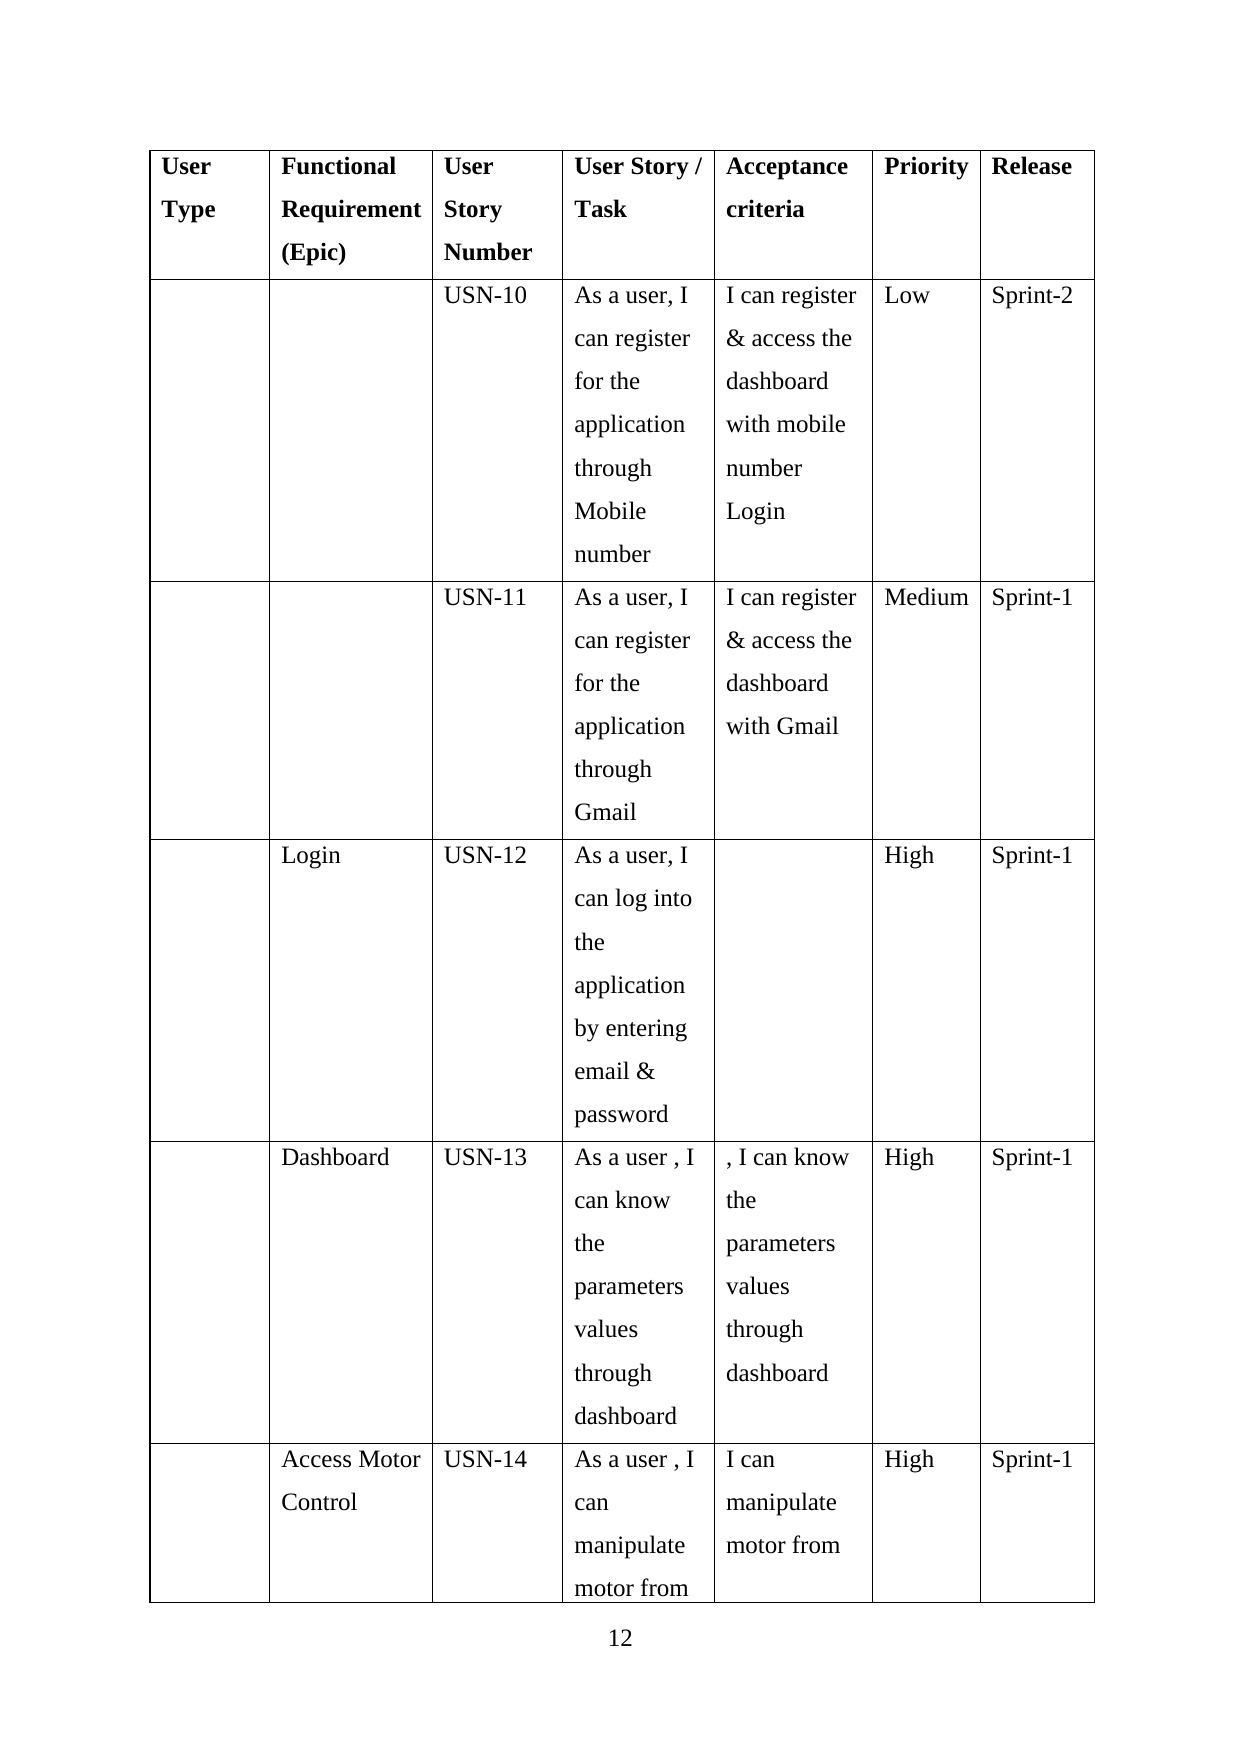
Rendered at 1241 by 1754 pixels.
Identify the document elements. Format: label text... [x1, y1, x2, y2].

table_cell As a user, I can register for the application through Gmail [563, 582, 714, 839]
table_header User Story Number [433, 151, 562, 279]
table_cell Sprint-1 [981, 1142, 1094, 1443]
table_cell USN-11 [433, 582, 562, 839]
table_cell Sprint-1 [981, 840, 1094, 1141]
table_cell As a user, I can log into the application by entering email & password [563, 840, 714, 1141]
table_cell High [873, 840, 980, 1141]
table_cell Access Motor Control [270, 1444, 432, 1602]
table_cell I can register & access the dashboard with mobile number Login [715, 280, 872, 581]
table_header User Story / Task [563, 151, 714, 279]
table_cell As a user , I can know the parameters values through dashboard [563, 1142, 714, 1443]
table_cell USN-14 [433, 1444, 562, 1602]
table_cell [715, 840, 872, 1141]
table_header Release [981, 151, 1094, 279]
table_header User Type [151, 151, 269, 279]
table_cell Dashboard [270, 1142, 432, 1443]
table_cell [151, 582, 269, 839]
table_cell [270, 582, 432, 839]
table_cell As a user, I can register for the application through Mobile number [563, 280, 714, 581]
table_header Acceptance criteria [715, 151, 872, 279]
table_cell , I can know the parameters values through dashboard [715, 1142, 872, 1443]
table_cell Medium [873, 582, 980, 839]
table_cell USN-13 [433, 1142, 562, 1443]
table_cell [151, 840, 269, 1141]
table_cell USN-12 [433, 840, 562, 1141]
table_cell I can manipulate motor from anywhere [715, 1444, 872, 1602]
table_cell High [873, 1444, 980, 1602]
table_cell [563, 1444, 714, 1602]
table_cell Sprint-2 [981, 280, 1094, 581]
table_header Functional Requirement (Epic) [270, 151, 432, 279]
table_cell [151, 1142, 269, 1443]
table_cell [151, 1444, 269, 1602]
table_header Priority [873, 151, 980, 279]
table_cell Sprint-1 [981, 1444, 1094, 1602]
table_cell USN-10 [433, 280, 562, 581]
table_cell [270, 280, 432, 581]
table_cell Login [270, 840, 432, 1141]
table_cell Low [873, 280, 980, 581]
table_cell Sprint-1 [981, 582, 1094, 839]
table_cell I can register & access the dashboard with Gmail [715, 582, 872, 839]
table_cell High [873, 1142, 980, 1443]
table_cell [151, 280, 269, 581]
